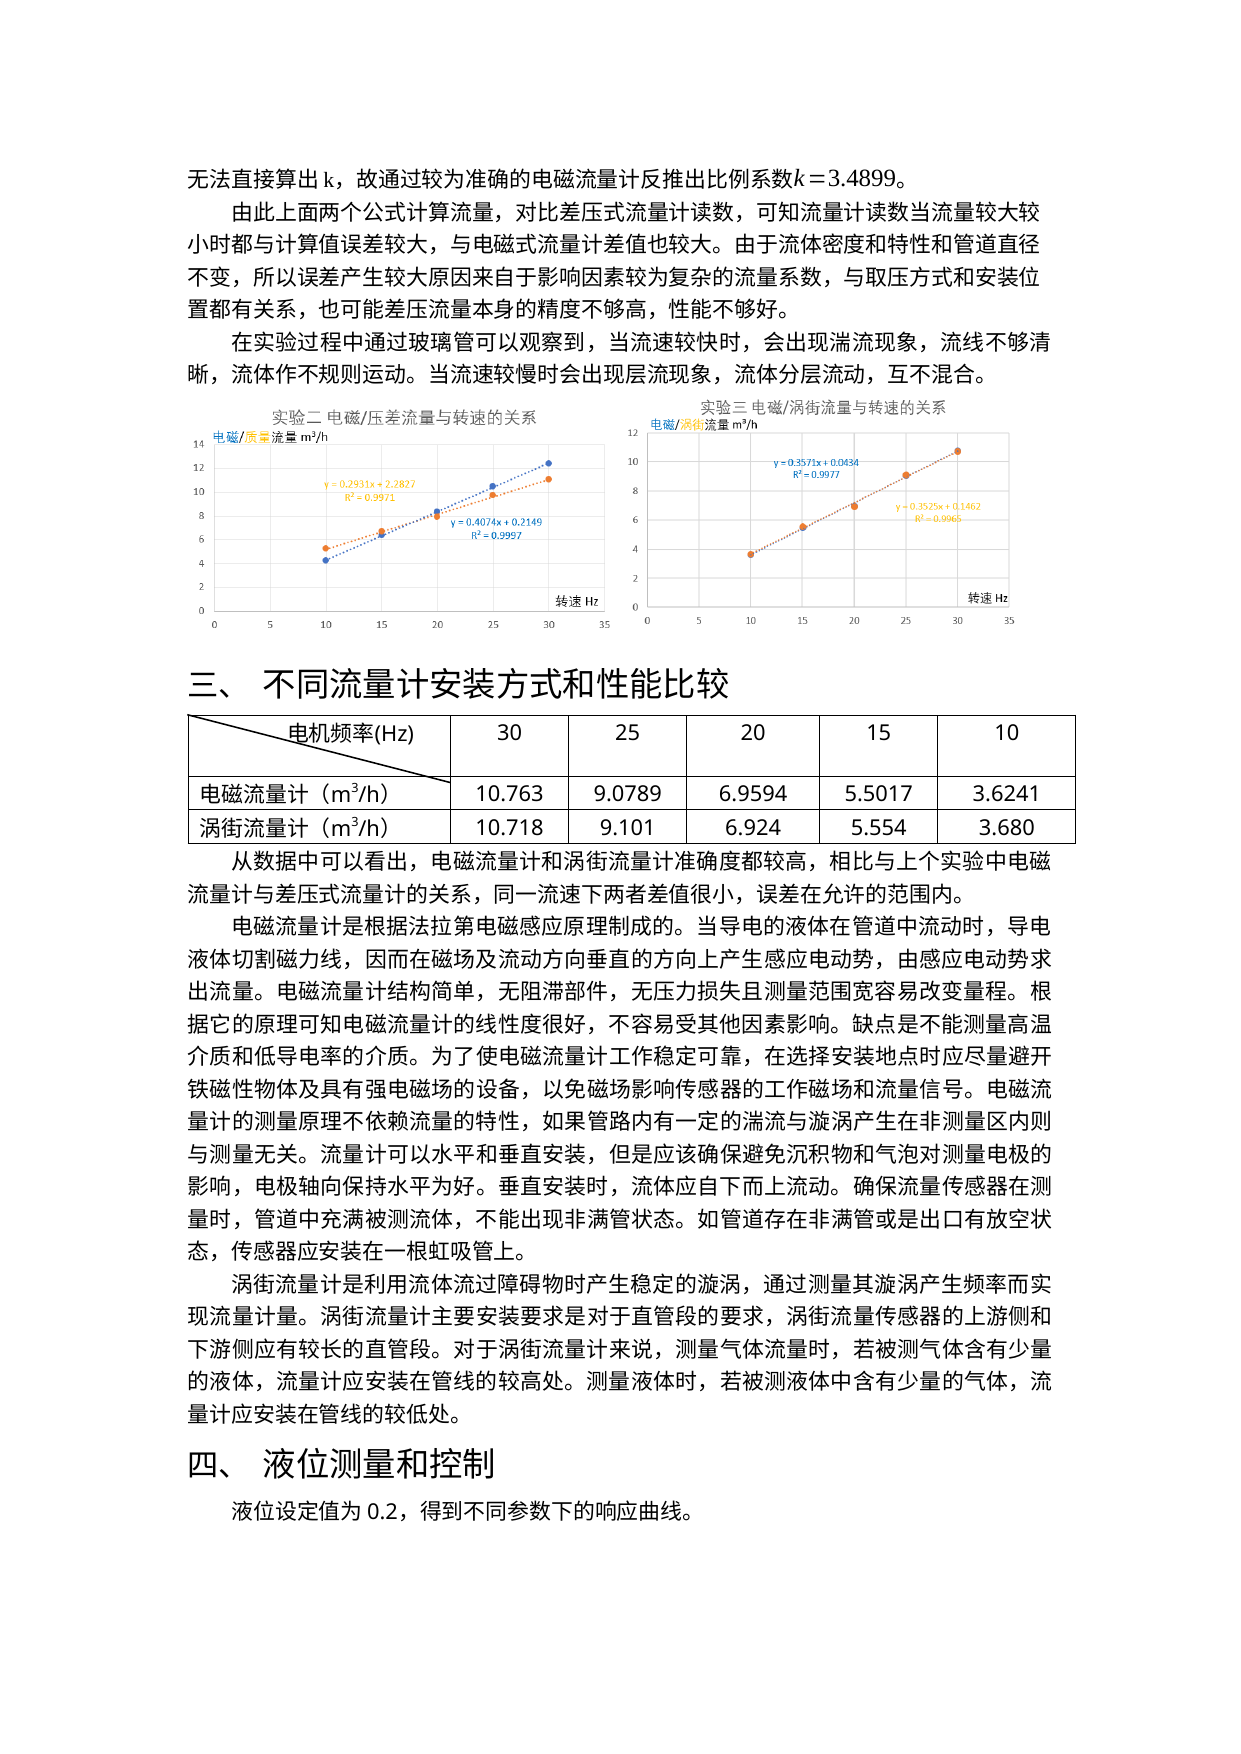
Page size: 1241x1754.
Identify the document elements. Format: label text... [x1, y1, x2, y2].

table_cell 电磁流量计（m3/h） [189, 777, 450, 809]
table_cell 6.9594 [687, 777, 819, 809]
table_header 20 [687, 716, 819, 776]
table_header 25 [569, 716, 686, 776]
table_cell 涡街流量计（m3/h） [189, 810, 450, 843]
table_cell 5.5017 [820, 777, 937, 809]
table_header 10 [938, 716, 1075, 776]
table_cell 3.6241 [938, 777, 1075, 809]
text 从数据中可以看出，电磁流量计和涡街流量计准确度都较高，相比与上个实验中电磁流量计与差压式流量计的关系，同一流速下两者差值很小，误差在允许的范围内。 [187, 844, 1053, 909]
table_header 电机频率(Hz) [200, 716, 450, 776]
table_header 15 [820, 716, 937, 776]
table_cell 10.763 [451, 777, 568, 809]
table_cell 5.554 [820, 810, 937, 843]
picture [187, 389, 1025, 633]
list 不同流量计安装方式和性能比较 [187, 649, 1053, 714]
text 电磁流量计是根据法拉第电磁感应原理制成的。当导电的液体在管道中流动时，导电液体切割磁力线，因而在磁场及流动方向垂直的方向上产生感应电动势，由感应电动势求出流量。电磁流量计结构简单，无阻滞部件，无压力损失且测量范围宽容易改变量程。根据它的原理可知电磁流量计的线性度很好，不容易受其他因素影响。缺点是不能测量高温介质和低导电率的介质。为了使电磁流量计工作稳定可靠，在选择安装地点时应尽量避开铁磁性物体及具有强电磁场的设备，以免磁场影响传感器的工作磁场和流量信号。电磁流量计的测量原理不依赖流量的特性，如果管路内有一定的湍流与漩涡产生在非测量区内则与测量无关。流量计可以水平和垂直安装，但是应该确保避免沉积物和气泡对测量电极的影响，电极轴向保持水平为好。垂直安装时，流体应自下而上流动。确保流量传感器在测量时，管道中充满被测流体，不能出现非满管状态。如管道存在非满管或是出口有放空状态，传感器应安装在一根虹吸管上。 [187, 909, 1053, 1266]
text 液位设定值为0.2，得到不同参数下的响应曲线。 [187, 1494, 1053, 1526]
text 涡街流量计是利用流体流过障碍物时产生稳定的漩涡，通过测量其漩涡产生频率而实现流量计量。涡街流量计主要安装要求是对于直管段的要求，涡街流量传感器的上游侧和下游侧应有较长的直管段。对于涡街流量计来说，测量气体流量时，若被测气体含有少量的液体，流量计应安装在管线的较高处。测量液体时，若被测液体中含有少量的气体，流量计应安装在管线的较低处。 [187, 1266, 1053, 1429]
table_header 30 [451, 716, 568, 776]
table_cell 9.0789 [569, 777, 686, 809]
table_cell 3.680 [938, 810, 1075, 843]
list 液位测量和控制 [187, 1429, 1053, 1494]
table_cell 9.101 [569, 810, 686, 843]
text 在实验过程中通过玻璃管可以观察到，当流速较快时，会出现湍流现象，流线不够清晰，流体作不规则运动。当流速较慢时会出现层流现象，流体分层流动，互不混合。 [187, 324, 1053, 389]
table_cell 6.924 [687, 810, 819, 843]
text 由此上面两个公式计算流量，对比差压式流量计读数，可知流量计读数当流量较大较小时都与计算值误差较大，与电磁式流量计差值也较大。由于流体密度和特性和管道直径不变，所以误差产生较大原因来自于影响因素较为复杂的流量系数，与取压方式和安装位置都有关系，也可能差压流量本身的精度不够高，性能不够好。 [187, 194, 1053, 324]
table_cell 10.718 [451, 810, 568, 843]
table_header 电机频率(Hz) [189, 717, 417, 776]
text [187, 162, 1053, 194]
